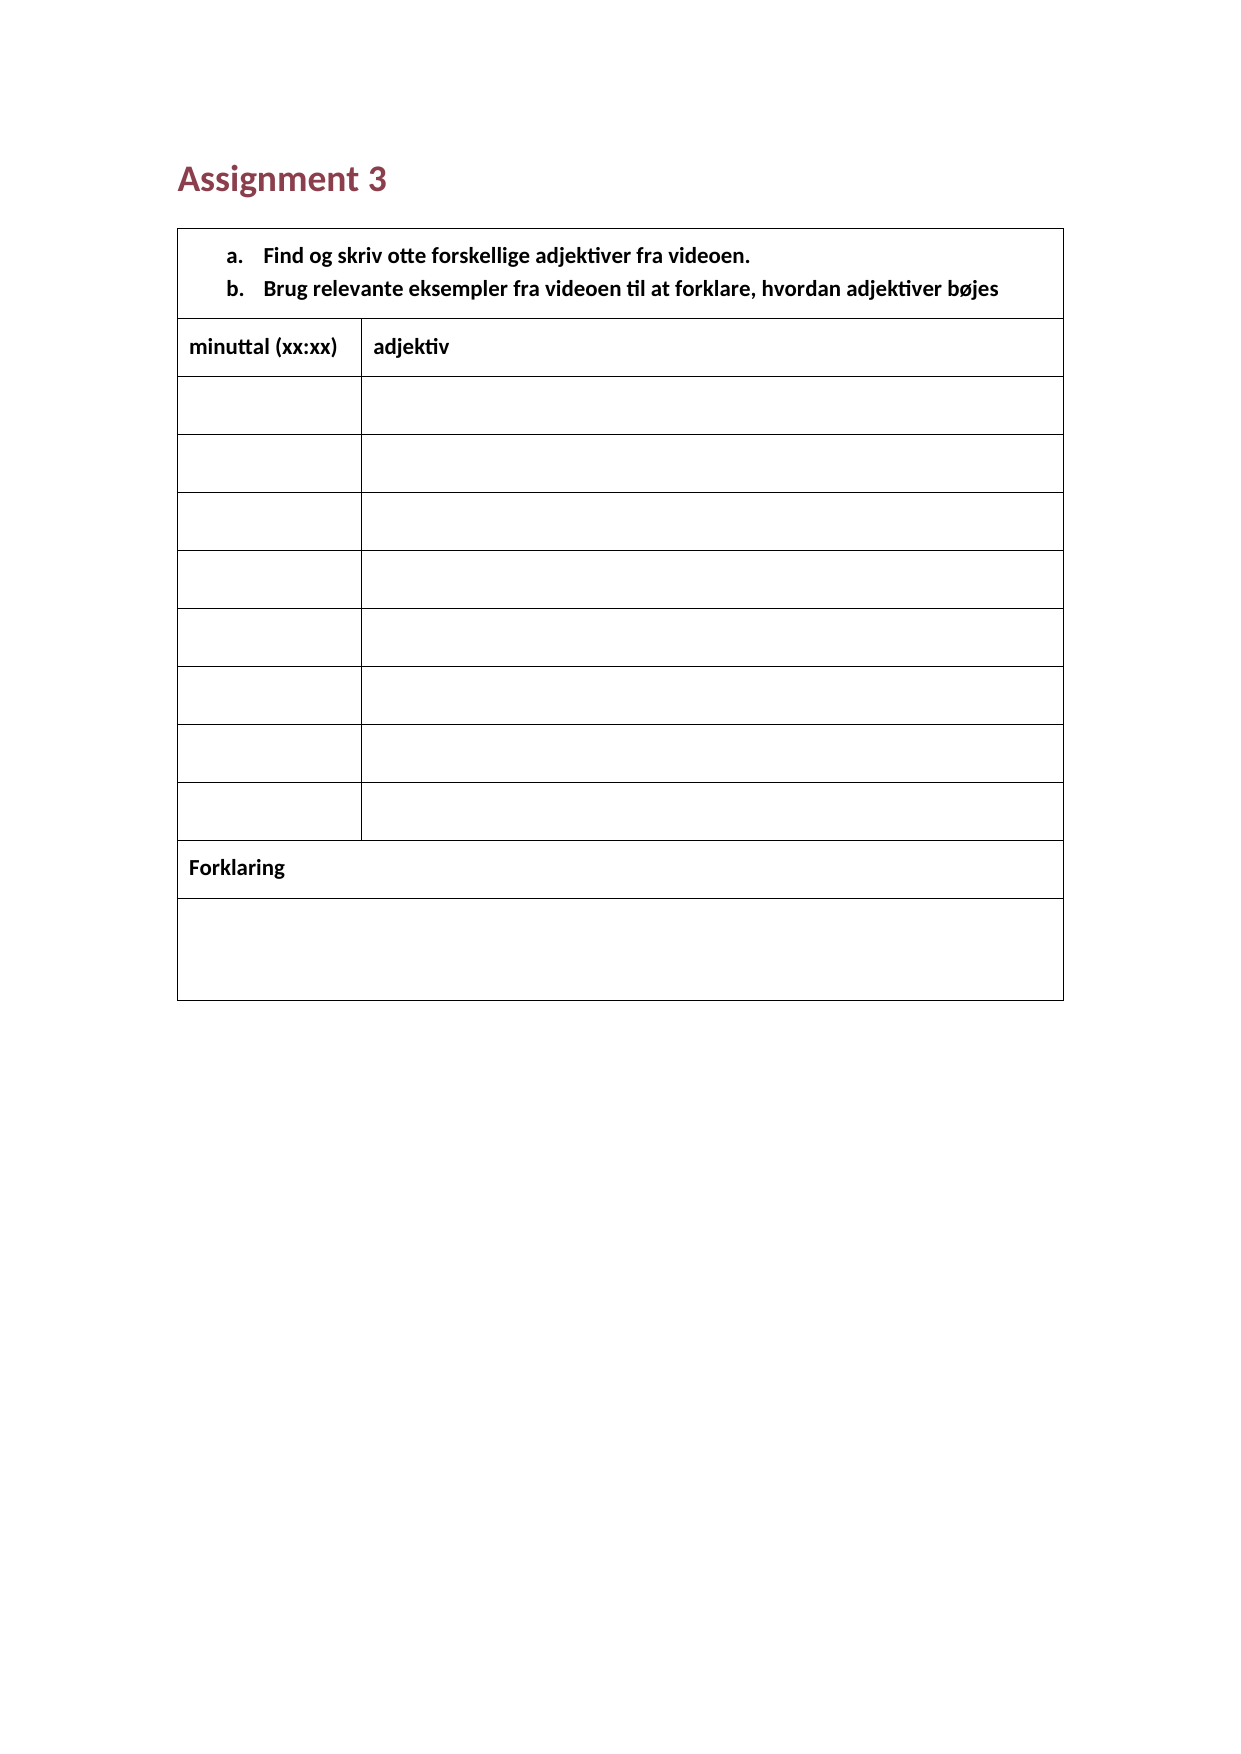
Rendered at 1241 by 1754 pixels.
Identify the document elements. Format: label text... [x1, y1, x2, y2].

table_cell [362, 609, 1063, 666]
table_cell [362, 725, 1063, 782]
table_cell Forklaring [178, 841, 1063, 897]
table_cell [178, 899, 1063, 1000]
table_cell [178, 783, 361, 839]
table_cell [362, 435, 1063, 492]
table_cell [178, 435, 361, 492]
table_cell [178, 667, 361, 724]
table_cell [362, 783, 1063, 839]
table_cell [178, 725, 361, 782]
table_header Find og skriv otte forskellige adjektiver fra videoen. Brug relevante eksempler fra videoen til at forklare, hvordan adjektiver bøjes [178, 229, 1063, 318]
table_cell [178, 377, 361, 434]
table_cell [178, 493, 361, 550]
table_cell [178, 609, 361, 666]
text Assignment 3 [177, 154, 1063, 200]
table_cell [362, 493, 1063, 550]
table_cell [362, 551, 1063, 608]
table_cell [362, 667, 1063, 724]
table_cell [178, 551, 361, 608]
table_cell minuttal (xx:xx) [178, 319, 361, 376]
table_cell [362, 377, 1063, 434]
table_cell adjektiv [362, 319, 1063, 376]
